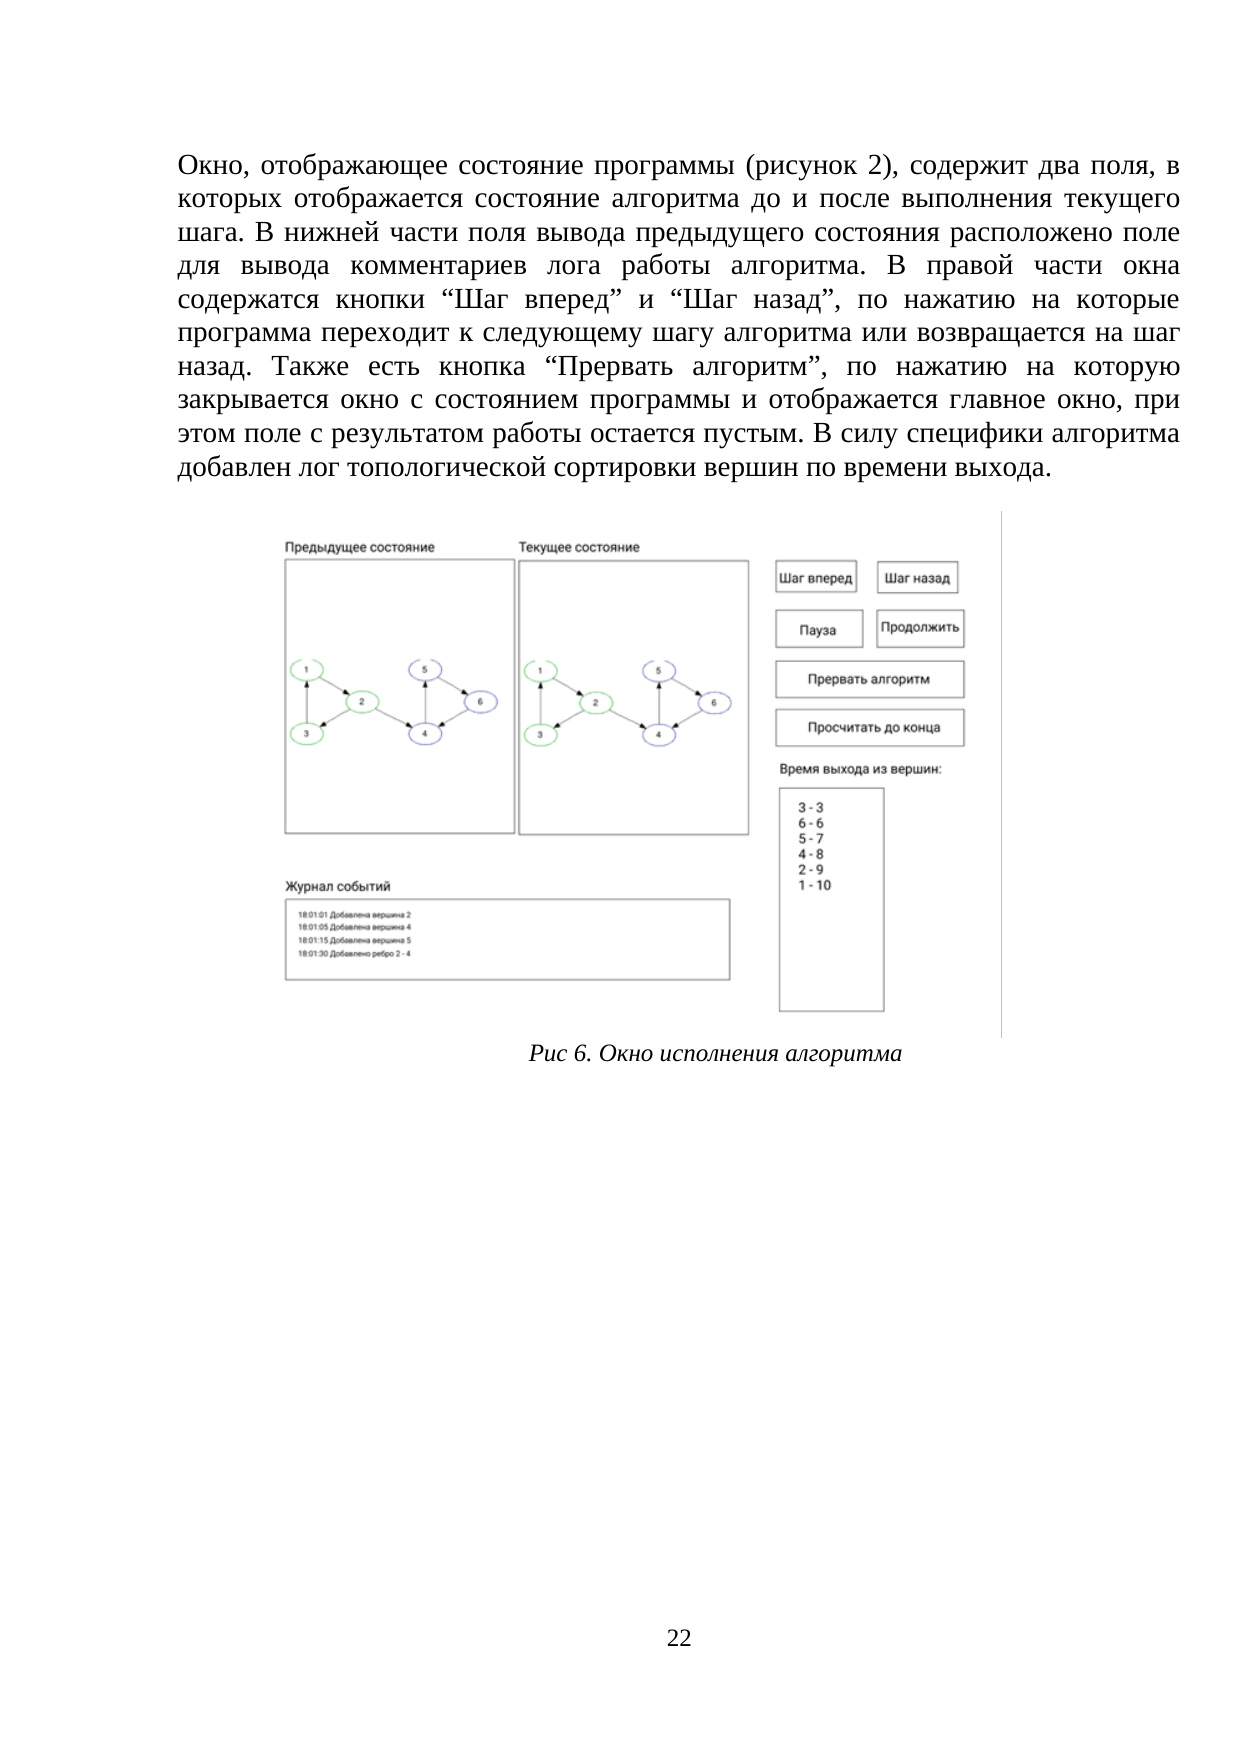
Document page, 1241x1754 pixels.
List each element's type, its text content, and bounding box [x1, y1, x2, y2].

text Окно, отображающее состояние программы (рисунок 2), содержит два поля, в которых отображается состояние алгоритма до и после выполнения текущего шага. В нижней части поля вывода предыдущего состояния расположено поле для вывода комментариев лога работы алгоритма. В правой части окна содержатся кнопки “Шаг вперед” и “Шаг назад”, по нажатию на которые программа переходит к следующему шагу алгоритма или возвращается на шаг назад. Также есть кнопка “Прервать алгоритм”, по нажатию на которую закрывается окно с состоянием программы и отображается главное окно, при этом поле с результатом работы остается пустым. В силу специфики алгоритма добавлен лог топологической сортировки вершин по времени выхода. [177, 147, 1181, 482]
picture [252, 511, 1003, 1038]
text Рис 6. Окно исполнения алгоритма [252, 1038, 1181, 1066]
